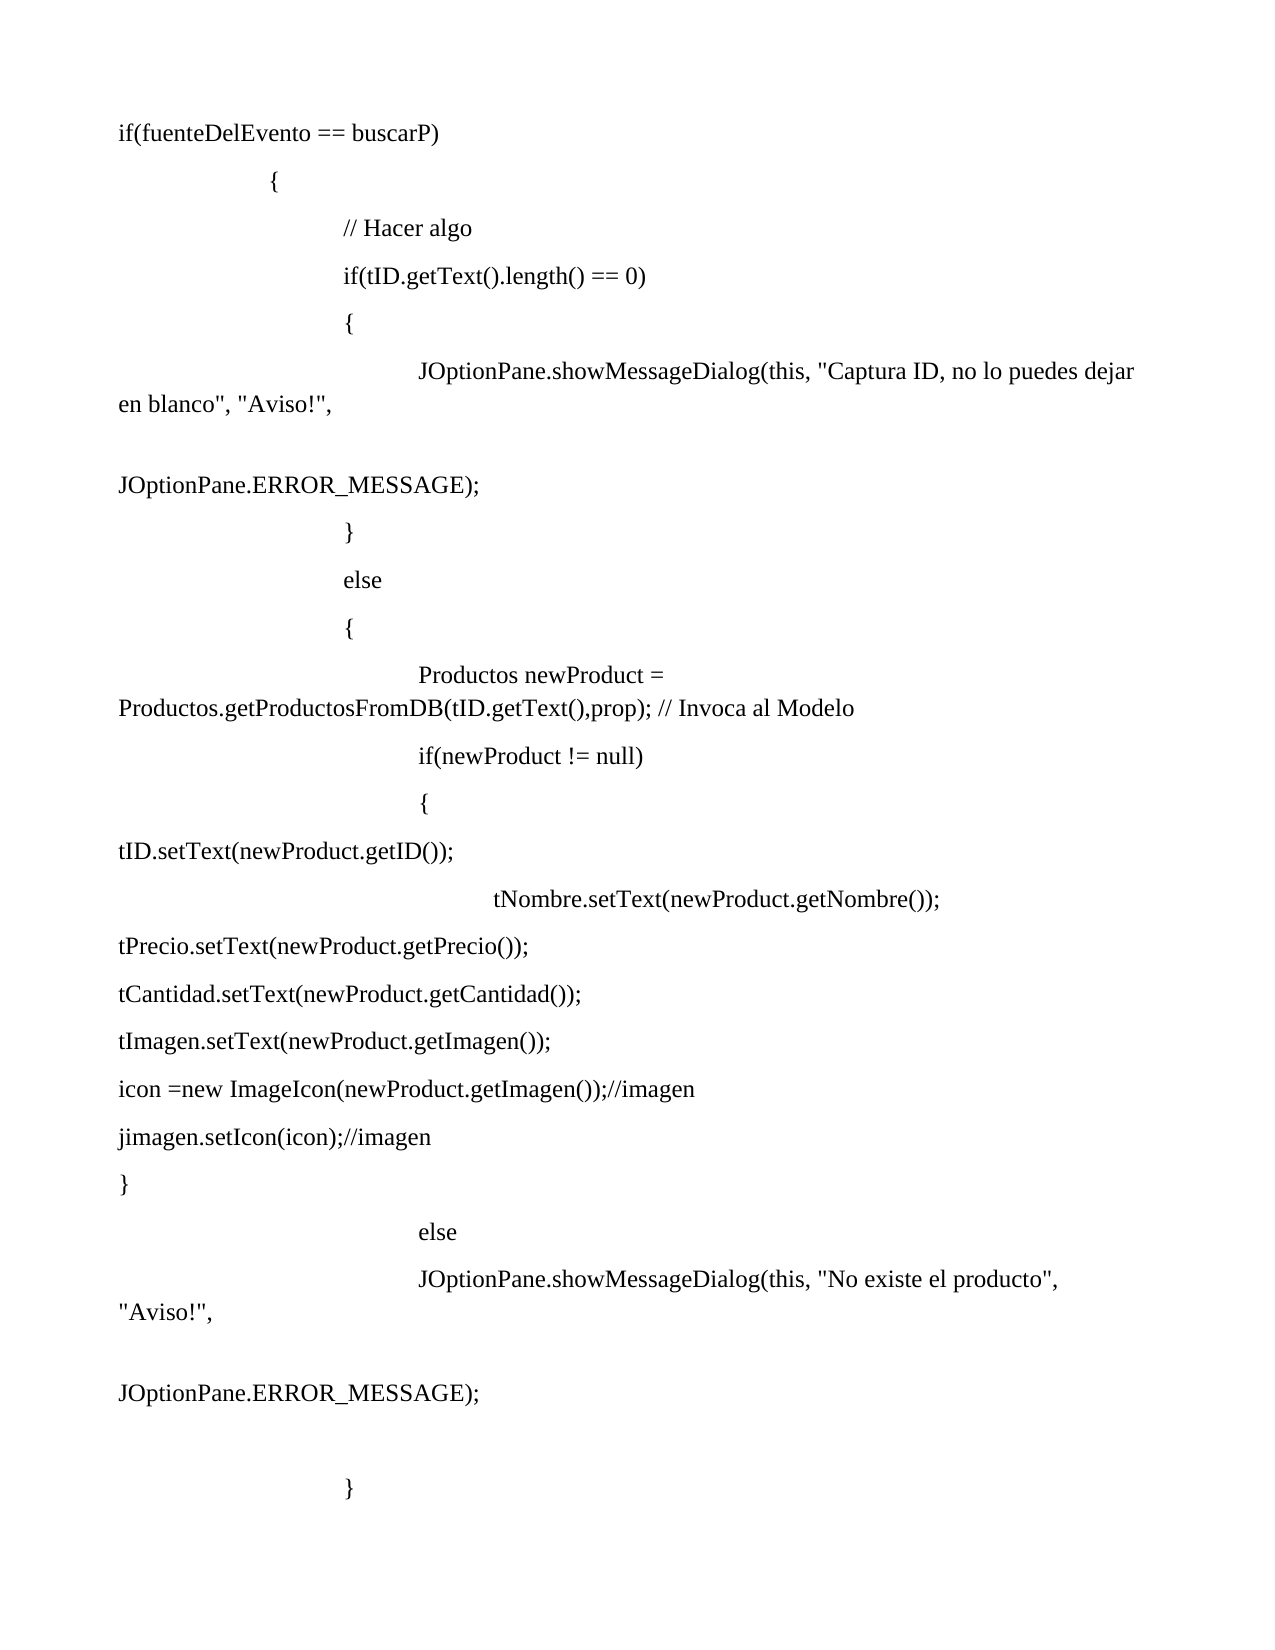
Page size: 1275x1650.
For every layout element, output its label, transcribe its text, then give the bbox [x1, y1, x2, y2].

text icon =new ImageIcon(newProduct.getImagen());//imagen [118, 1074, 1157, 1103]
text { [118, 788, 1157, 817]
text JOptionPane.ERROR_MESSAGE); [118, 437, 1157, 498]
text tPrecio.setText(newProduct.getPrecio()); [118, 931, 1157, 960]
text else [118, 565, 1157, 594]
text JOptionPane.ERROR_MESSAGE); [118, 1345, 1157, 1407]
text } [118, 517, 1157, 546]
text // Hacer algo [118, 213, 1157, 242]
text JOptionPane.showMessageDialog(this, "No existe el producto", "Aviso!", [118, 1264, 1157, 1326]
text tNombre.setText(newProduct.getNombre()); [118, 884, 1157, 912]
text { [118, 308, 1157, 337]
text tCantidad.setText(newProduct.getCantidad()); [118, 979, 1157, 1008]
text tID.setText(newProduct.getID()); [118, 836, 1157, 865]
text Productos newProduct = Productos.getProductosFromDB(tID.getText(),prop); // Invoca al Modelo [118, 660, 1157, 722]
text JOptionPane.showMessageDialog(this, "Captura ID, no lo puedes dejar en blanco", "Aviso!", [118, 356, 1157, 418]
text else [118, 1217, 1157, 1246]
text { [118, 613, 1157, 641]
text if(fuenteDelEvento == buscarP) [118, 118, 1157, 147]
text } [118, 1473, 1157, 1502]
text } [118, 1169, 1157, 1198]
text tImagen.setText(newProduct.getImagen()); [118, 1026, 1157, 1055]
text if(tID.getText().length() == 0) [118, 261, 1157, 290]
text if(newProduct != null) [118, 741, 1157, 769]
text jimagen.setIcon(icon);//imagen [118, 1122, 1157, 1150]
text { [118, 166, 1157, 194]
